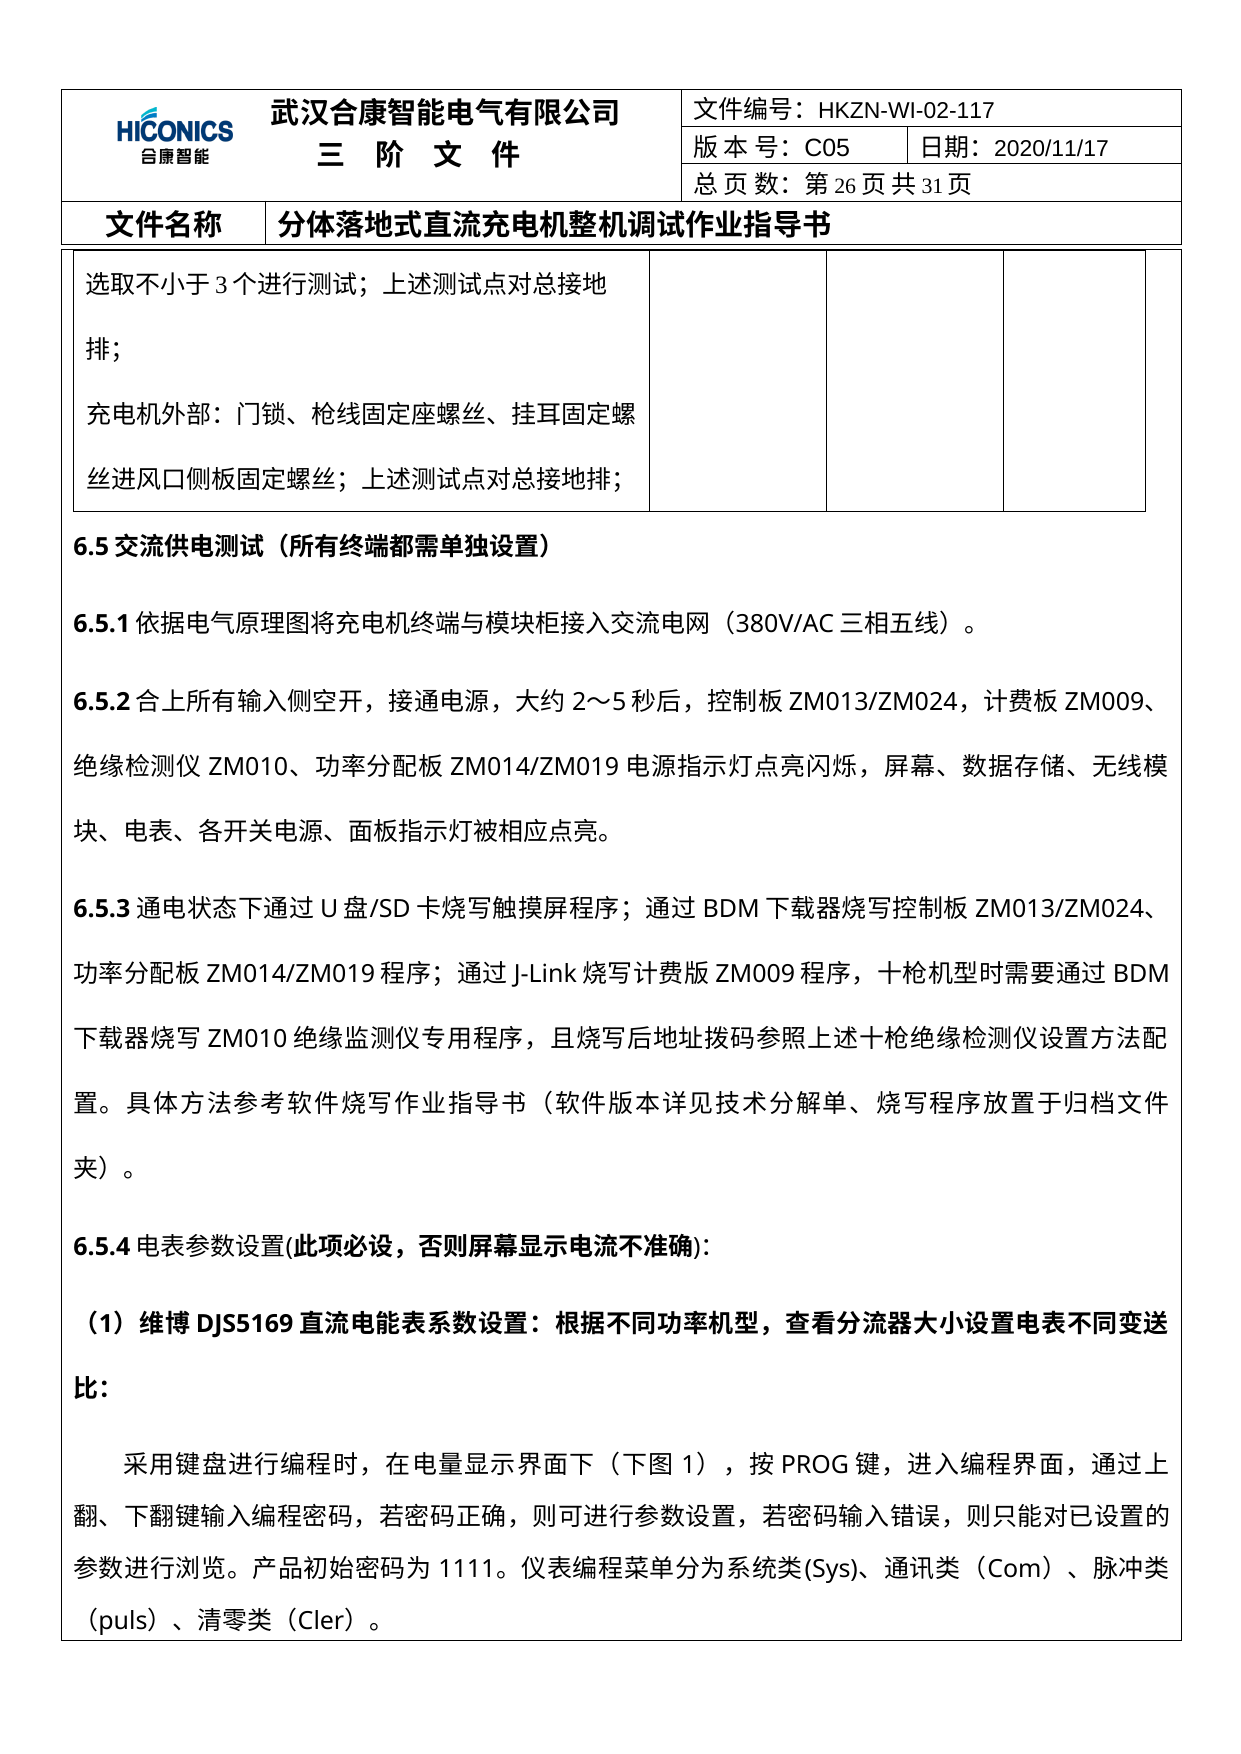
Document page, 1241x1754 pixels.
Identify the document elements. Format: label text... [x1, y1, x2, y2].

picture [117, 107, 233, 164]
